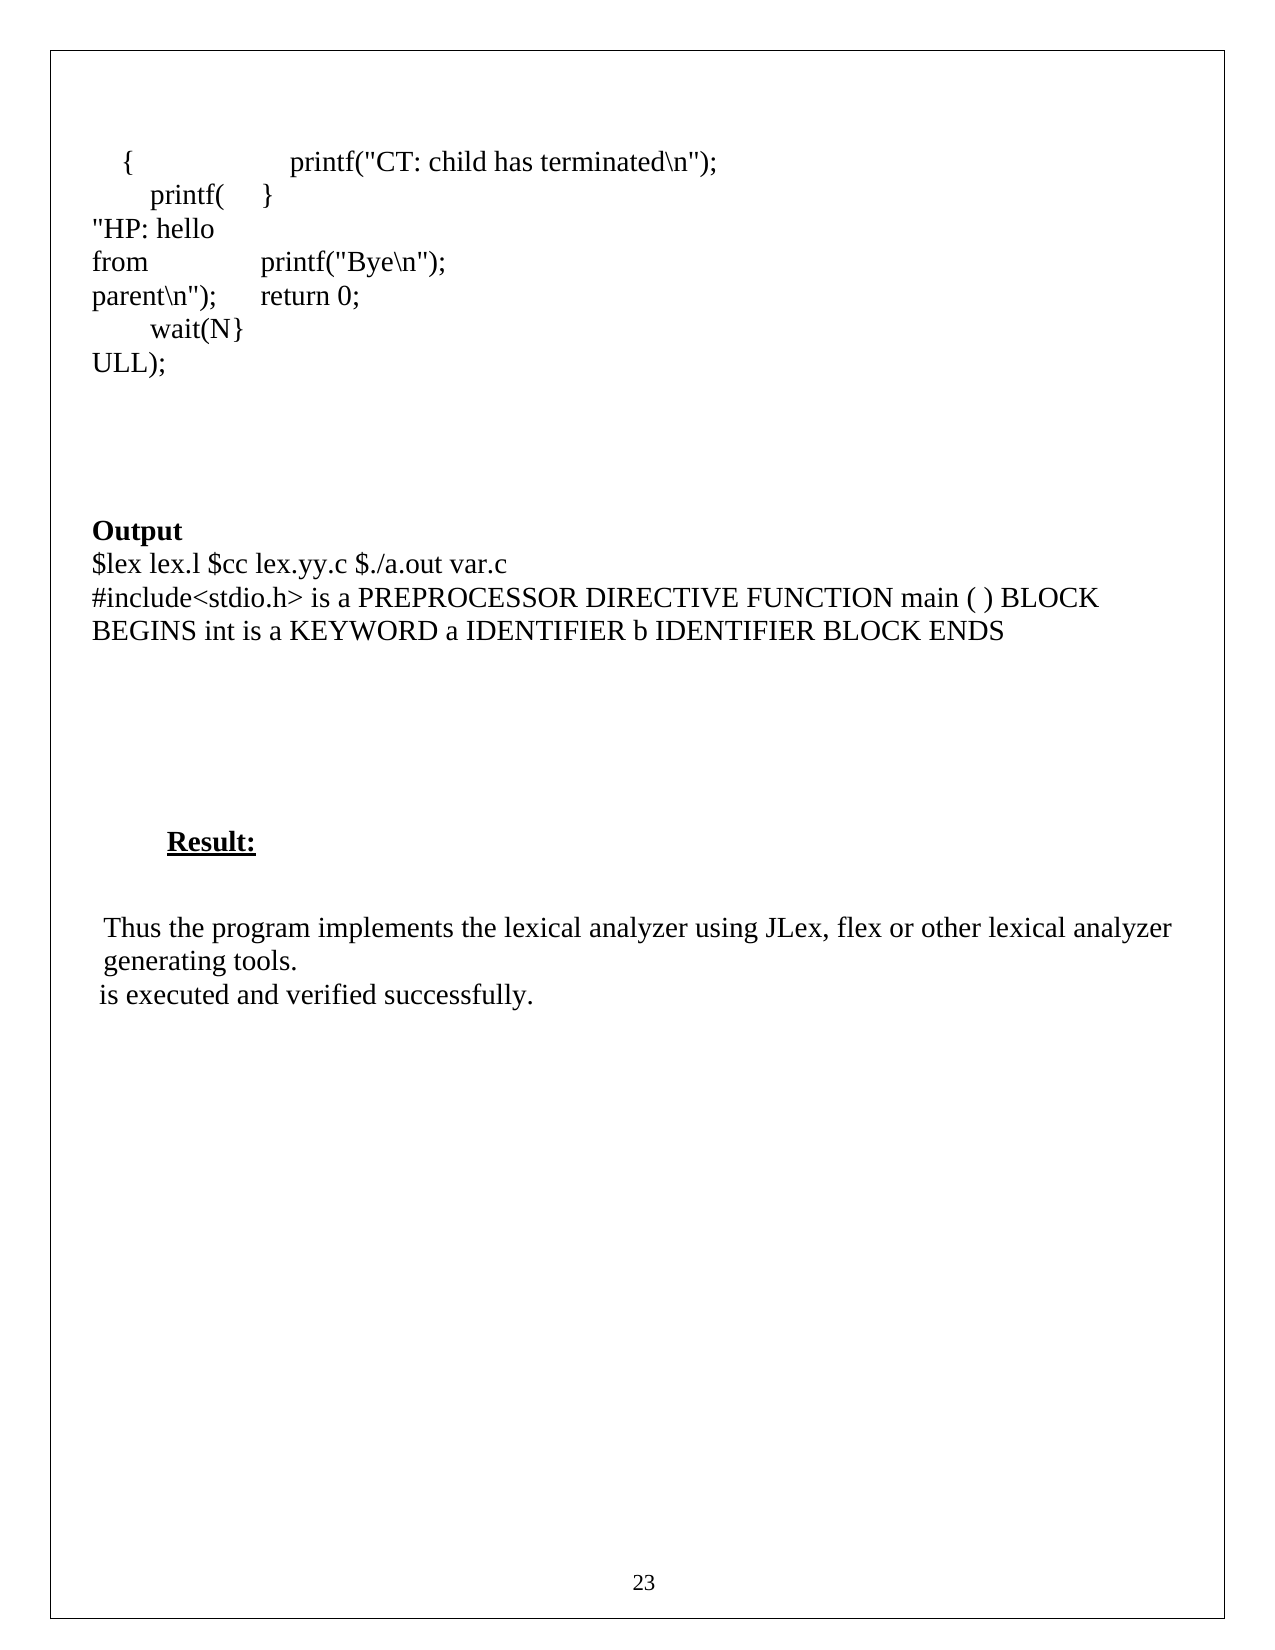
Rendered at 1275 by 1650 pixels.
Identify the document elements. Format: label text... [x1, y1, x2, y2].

subtitle Result: [103, 824, 701, 857]
text } [231, 177, 1196, 211]
text { [92, 144, 231, 177]
text printf("HP: hello from parent\n"); [92, 177, 231, 311]
text is executed and verified successfully. [92, 977, 1196, 1010]
text printf("CT: child has terminated\n"); [231, 144, 1196, 177]
text } [231, 311, 1196, 345]
text Output [92, 513, 1196, 546]
text #include<stdio.h> is a PREPROCESSOR DIRECTIVE FUNCTION main ( ) BLOCK BEGINS int is a KEYWORD a IDENTIFIER b IDENTIFIER BLOCK ENDS [92, 580, 1196, 647]
text $lex lex.l $cc lex.yy.c $./a.out var.c [92, 546, 1196, 580]
text wait(NULL); [92, 311, 231, 378]
text return 0; [231, 278, 1196, 311]
text Thus the program implements the lexical analyzer using JLex, flex or other lexical analyzer generating tools. [103, 910, 1196, 977]
text printf("Bye\n"); [231, 244, 1196, 278]
